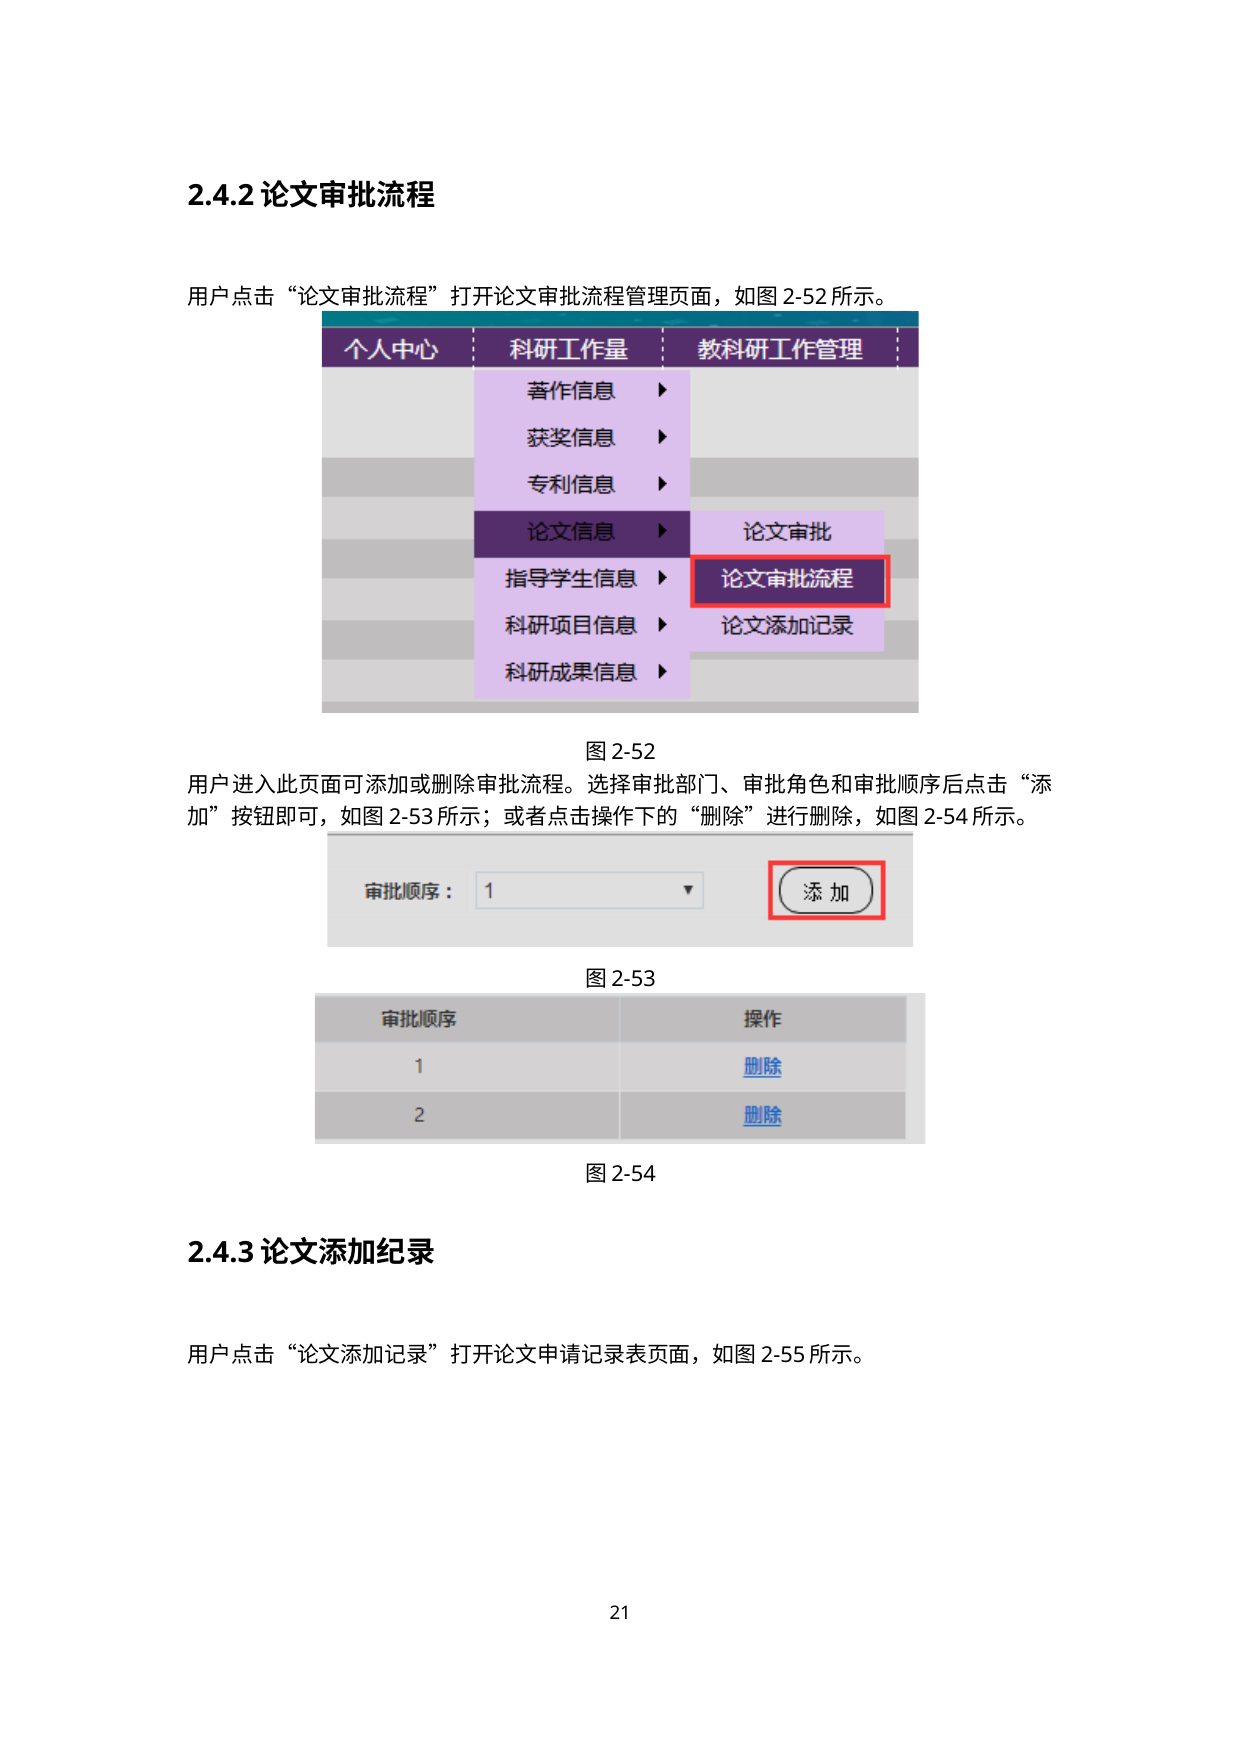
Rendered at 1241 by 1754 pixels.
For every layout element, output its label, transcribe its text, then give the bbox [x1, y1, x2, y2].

picture [327, 831, 914, 947]
text 用户点击“论文添加记录”打开论文申请记录表页面，如图2-55所示。 [187, 1337, 1053, 1369]
picture [321, 311, 919, 713]
text 图2-54 [187, 1156, 1053, 1189]
subtitle 2.4.2论文审批流程 [187, 160, 1053, 225]
picture [314, 993, 926, 1144]
text 图2-52 [187, 734, 1053, 766]
text 用户进入此页面可添加或删除审批流程。选择审批部门、审批角色和审批顺序后点击“添加”按钮即可，如图2-53所示；或者点击操作下的“删除”进行删除，如图2-54所示。 [187, 766, 1053, 831]
text 用户点击“论文审批流程”打开论文审批流程管理页面，如图2-52所示。 [187, 279, 1053, 311]
subtitle 2.4.3论文添加纪录 [187, 1218, 1053, 1283]
text 图2-53 [187, 961, 1053, 994]
